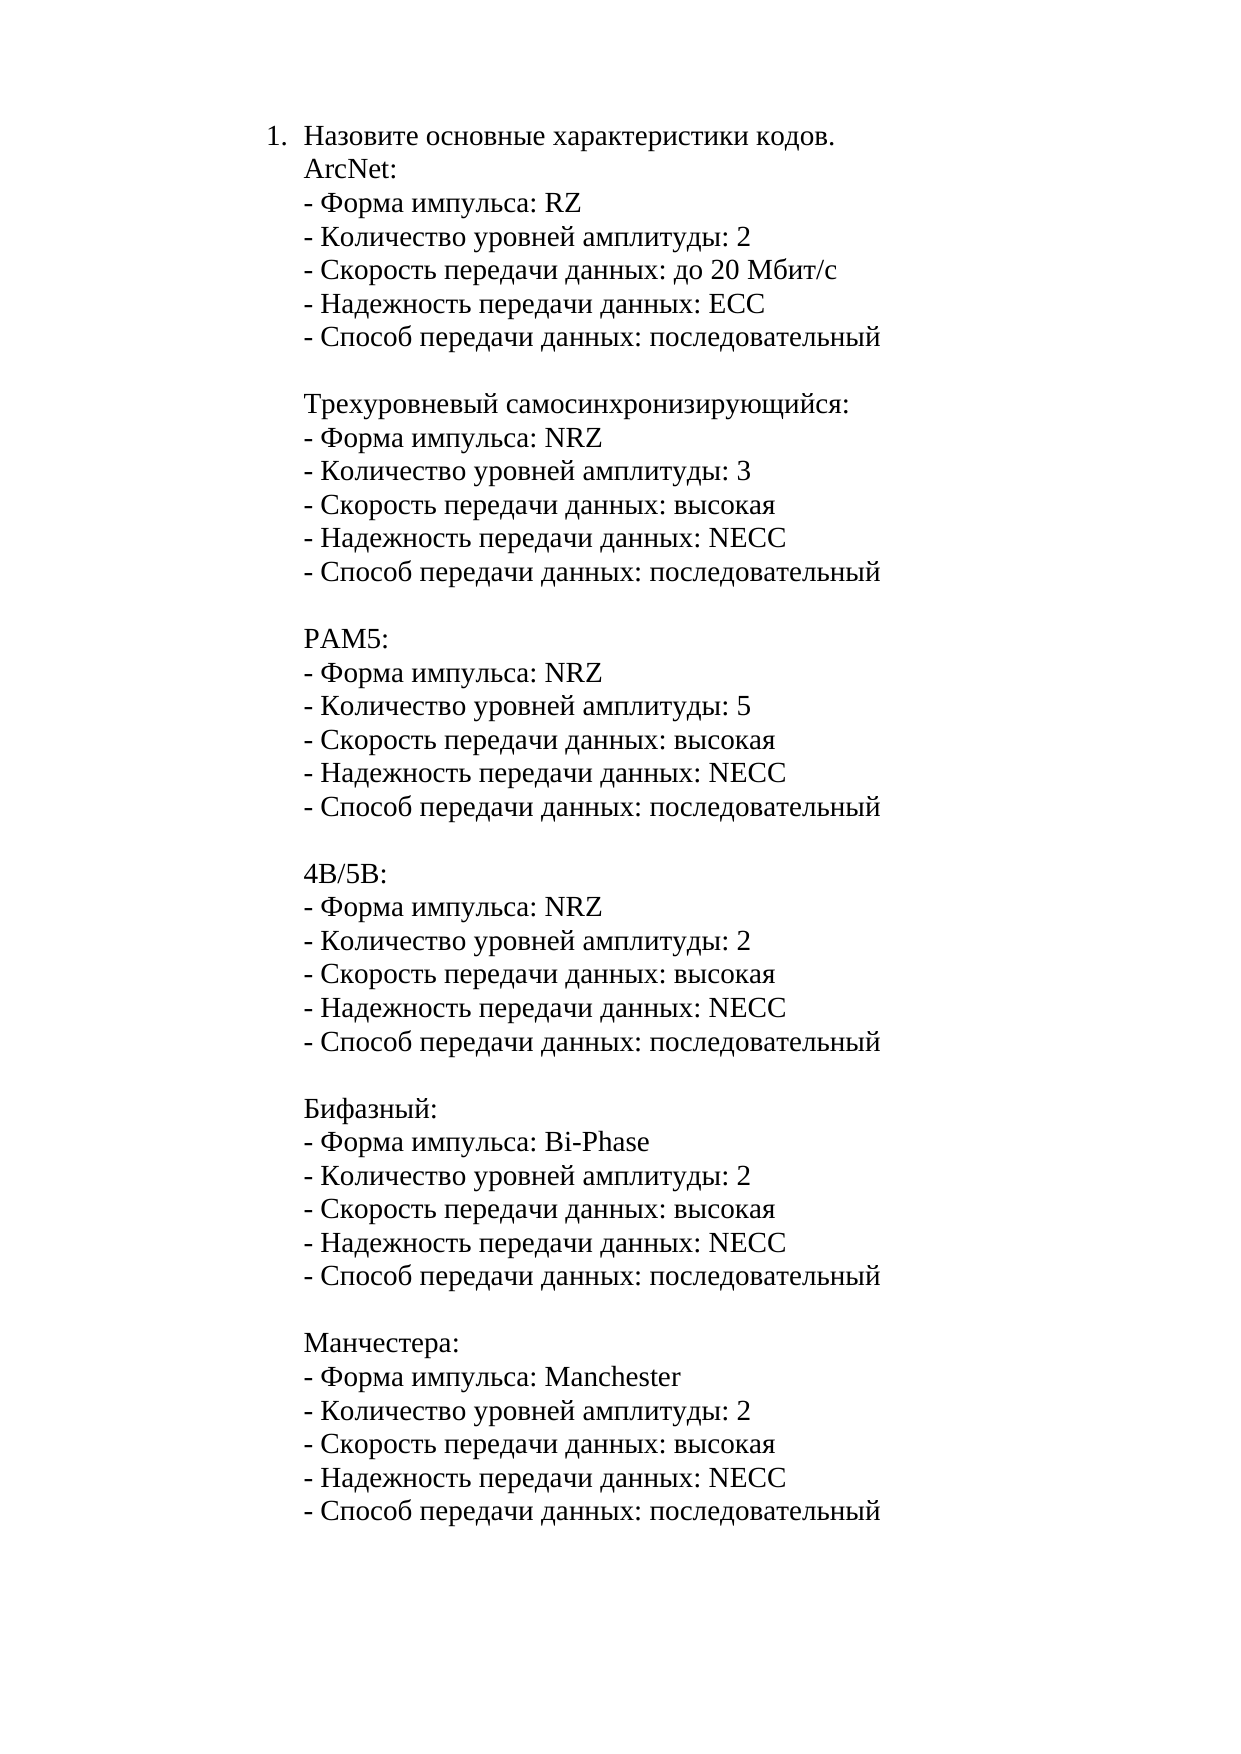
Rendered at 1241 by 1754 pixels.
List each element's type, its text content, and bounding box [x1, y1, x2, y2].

text - Надежность передачи данных: NECC [303, 1460, 1152, 1493]
text - Способ передачи данных: последовательный [303, 319, 1152, 353]
text - Форма импульса: NRZ [303, 655, 1152, 688]
text - Способ передачи данных: последовательный [303, 1258, 1152, 1292]
text - Форма импульса: NRZ [303, 420, 1152, 453]
text - Надежность передачи данных: NECC [303, 521, 1152, 554]
text - Скорость передачи данных: высокая [303, 1191, 1152, 1225]
text - Способ передачи данных: последовательный [303, 554, 1152, 588]
text 4B/5B: [303, 856, 1152, 889]
text - Надежность передачи данных: ECC [303, 286, 1152, 319]
text ArcNet: [303, 152, 1152, 185]
text Манчестера: [303, 1326, 1152, 1359]
text - Скорость передачи данных: до 20 Мбит/с [303, 252, 1152, 286]
text - Скорость передачи данных: высокая [303, 722, 1152, 755]
text - Количество уровней амплитуды: 3 [303, 453, 1152, 487]
text - Способ передачи данных: последовательный [303, 789, 1152, 822]
text Бифазный: [303, 1091, 1152, 1124]
text - Количество уровней амплитуды: 2 [303, 923, 1152, 957]
text - Форма импульса: Bi-Phase [303, 1124, 1152, 1158]
text - Способ передачи данных: последовательный [303, 1493, 1152, 1527]
text - Количество уровней амплитуды: 2 [303, 1158, 1152, 1191]
text - Надежность передачи данных: NECC [303, 990, 1152, 1024]
text Трехуровневый самосинхронизирующийся: [303, 386, 1152, 420]
text - Способ передачи данных: последовательный [303, 1024, 1152, 1057]
text - Количество уровней амплитуды: 2 [303, 219, 1152, 252]
text - Скорость передачи данных: высокая [303, 1426, 1152, 1460]
text - Скорость передачи данных: высокая [303, 957, 1152, 990]
text - Форма импульса: Manchester [303, 1359, 1152, 1393]
text - Форма импульса: NRZ [303, 889, 1152, 923]
text - Количество уровней амплитуды: 5 [303, 688, 1152, 722]
text PAM5: [303, 621, 1152, 655]
text - Надежность передачи данных: NECC [303, 1225, 1152, 1258]
text - Скорость передачи данных: высокая [303, 487, 1152, 521]
list Назовите основные характеристики кодов. [266, 118, 1152, 152]
text - Надежность передачи данных: NECC [303, 755, 1152, 789]
text - Количество уровней амплитуды: 2 [303, 1393, 1152, 1426]
text - Форма импульса: RZ [303, 185, 1152, 219]
